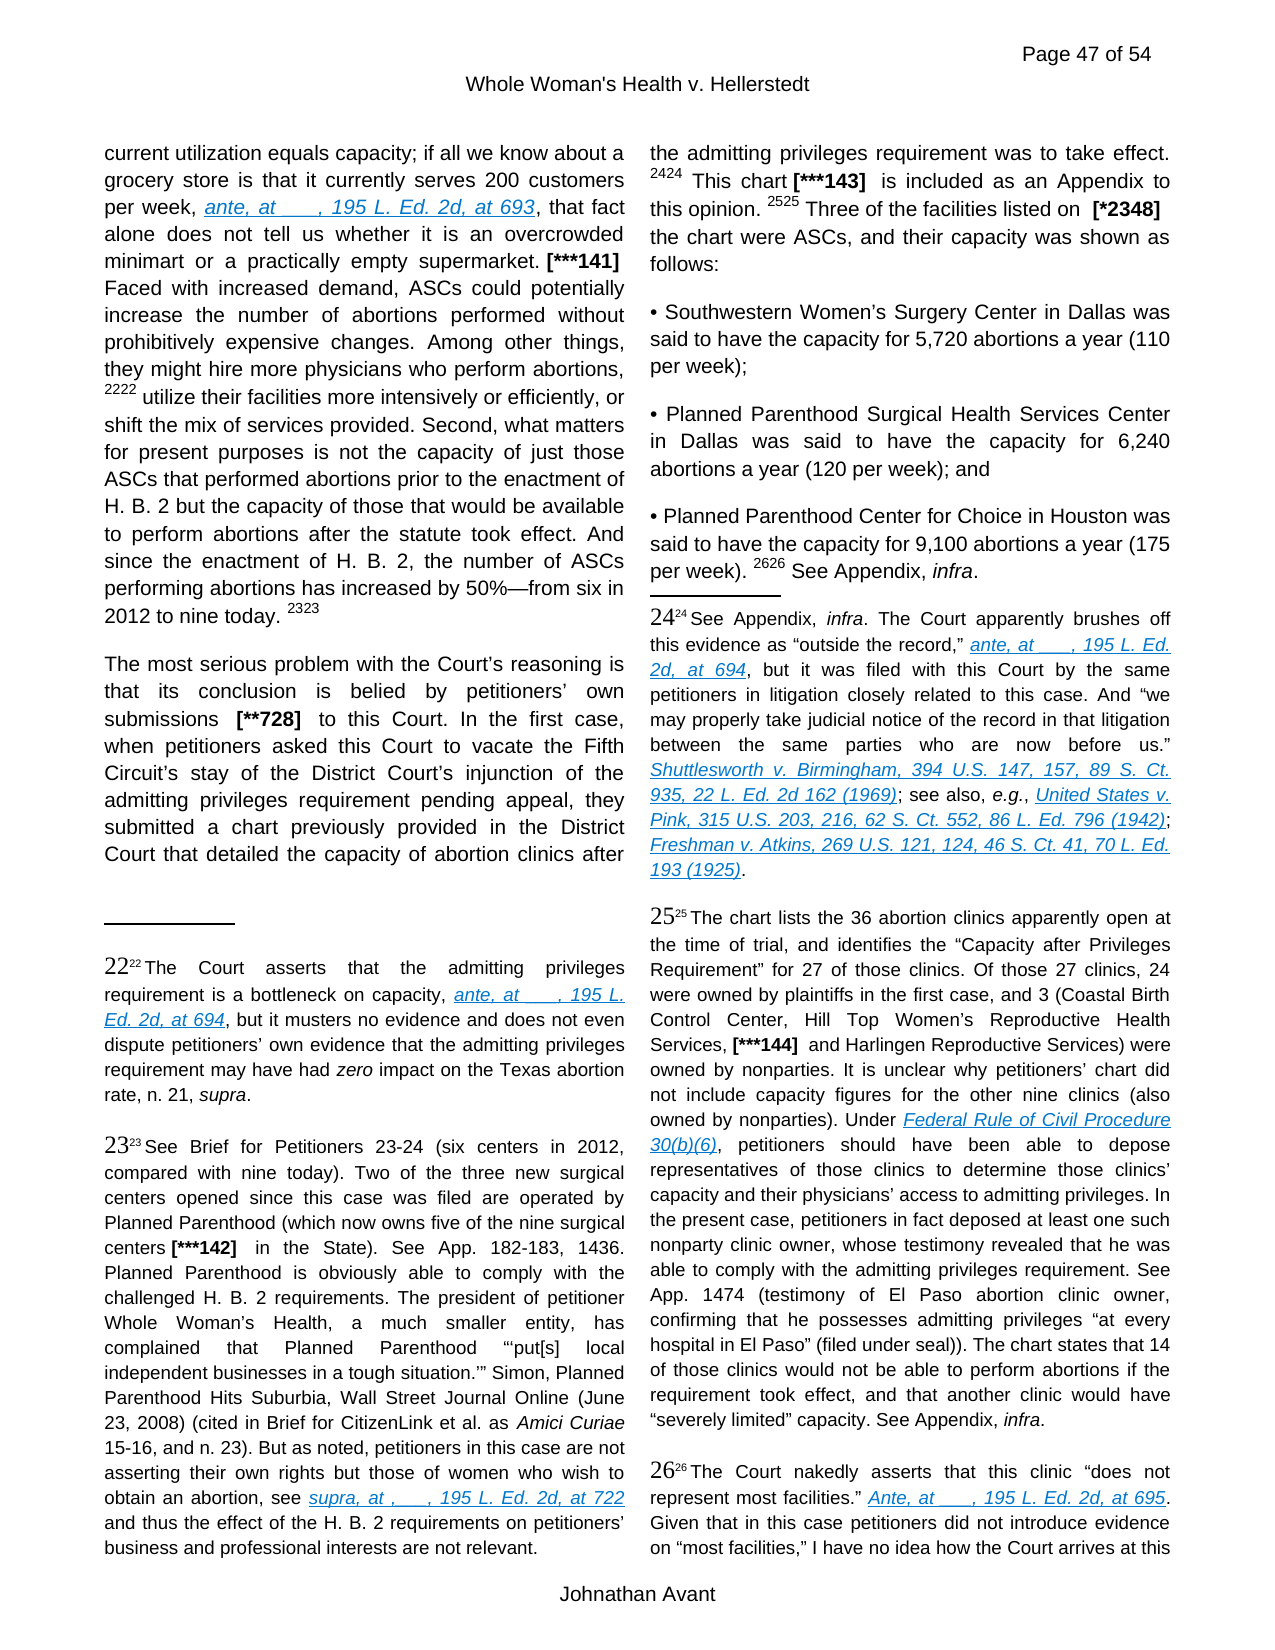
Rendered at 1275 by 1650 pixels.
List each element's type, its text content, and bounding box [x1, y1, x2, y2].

text • Planned Parenthood Surgical Health Services Center in Dallas was said to have the capacity for 6,240 abortions a year (120 per week); and [650, 399, 1171, 480]
text • Planned Parenthood Center for Choice in Houston was said to have the capacity for 9,100 abortions a year (175 per week). 26 See Appendix, infra. [650, 501, 1171, 584]
text The Court’s inference has obvious limitations. First, it is not unassailable “common [*2347] sense” to hold that current utilization equals capacity; if all we know about a grocery store is that it currently serves 200 customers per week, ante, at ___, 195 L. Ed. 2d, at 693, that fact alone does not tell us whether it is an overcrowded minimart or a practically empty supermarket. [***141] Faced with increased demand, ASCs could potentially increase the number of abortions performed without prohibitively expensive changes. Among other things, they might hire more physicians who perform abortions, 22 utilize their facilities more intensively or efficiently, or shift the mix of services provided. Second, what matters for present purposes is not the capacity of just those ASCs that performed abortions prior to the enactment of H. B. 2 but the capacity of those that would be available to perform abortions after the statute took effect. And since the enactment of H. B. 2, the number of ASCs performing abortions has increased by 50%—from six in 2012 to nine today. 23 [104, 137, 625, 628]
text • Southwestern Women’s Surgery Center in Dallas was said to have the capacity for 5,720 abortions a year (110 per week); [650, 297, 1171, 378]
text The most serious problem with the Court’s reasoning is that its conclusion is belied by petitioners’ own submissions [**728] to this Court. In the first case, when petitioners asked this Court to vacate the Fifth Circuit’s stay of the District Court’s injunction of the admitting privileges requirement pending appeal, they submitted a chart previously provided in the District Court that detailed the capacity of abortion clinics after the admitting privileges requirement was to take effect. 24 This chart [***143] is included as an Appendix to this opinion. 25 Three of the facilities listed on [*2348] the chart were ASCs, and their capacity was shown as follows: [650, 137, 1171, 276]
text The most serious problem with the Court’s reasoning is that its conclusion is belied by petitioners’ own submissions [**728] to this Court. In the first case, when petitioners asked this Court to vacate the Fifth Circuit’s stay of the District Court’s injunction of the admitting privileges requirement pending appeal, they submitted a chart previously provided in the District Court that detailed the capacity of abortion clinics after the admitting privileges requirement was to take effect. 24 This chart [***143] is included as an Appendix to this opinion. 25 Three of the facilities listed on [*2348] the chart were ASCs, and their capacity was shown as follows: [104, 649, 625, 866]
